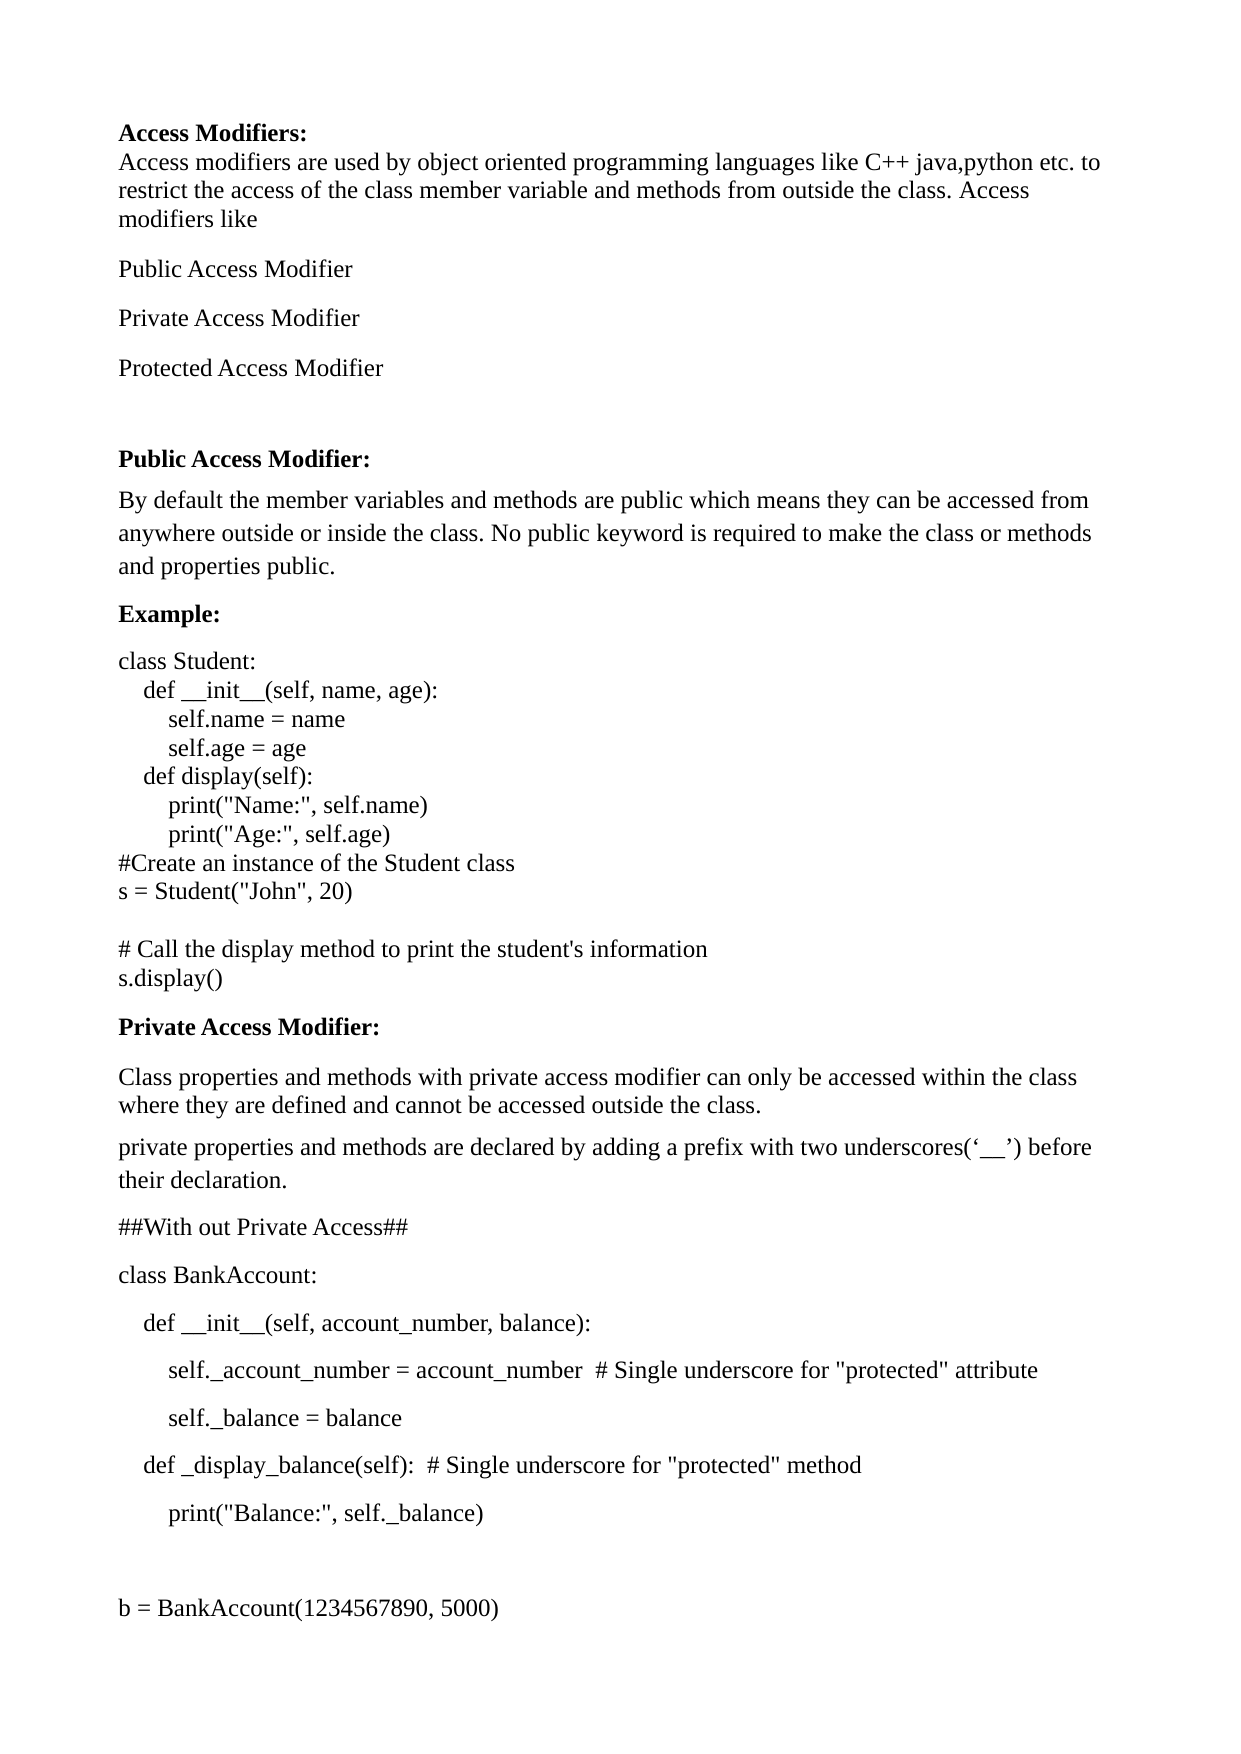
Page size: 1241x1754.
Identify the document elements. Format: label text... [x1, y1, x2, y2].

text class BankAccount: [118, 1260, 1122, 1289]
text By default the member variables and methods are public which means they can be accessed from anywhere outside or inside the class. No public keyword is required to make the class or methods and properties public. [118, 485, 1122, 580]
text self.name = name [118, 704, 1122, 733]
text Access modifiers are used by object oriented programming languages like C++ java,python etc. to restrict the access of the class member variable and methods from outside the class. Access modifiers like [118, 147, 1122, 233]
text b = BankAccount(1234567890, 5000) [118, 1593, 1122, 1622]
text print("Name:", self.name) [118, 790, 1122, 819]
text ##With out Private Access## [118, 1212, 1122, 1241]
text self._account_number = account_number # Single underscore for "protected" attribute [118, 1355, 1122, 1384]
text #Create an instance of the Student class [118, 848, 1122, 876]
subtitle Private Access Modifier [118, 303, 1122, 332]
subtitle Public Access Modifier: [118, 444, 1122, 473]
subtitle Public Access Modifier [118, 254, 1122, 283]
text def __init__(self, name, age): [118, 675, 1122, 704]
text # Call the display method to print the student's information [118, 934, 1122, 963]
text class Student: [118, 646, 1122, 675]
text self.age = age [118, 733, 1122, 761]
subtitle Private Access Modifier: [118, 1012, 1122, 1041]
text self._balance = balance [118, 1403, 1122, 1432]
text print("Age:", self.age) [118, 819, 1122, 848]
subtitle Class properties and methods with private access modifier can only be accessed within the class where they are defined and cannot be accessed outside the class. [118, 1062, 1122, 1119]
text s = Student("John", 20) [118, 876, 1122, 905]
text Example: [118, 599, 1122, 628]
text def display(self): [118, 761, 1122, 790]
text def _display_balance(self): # Single underscore for "protected" method [118, 1451, 1122, 1479]
text print("Balance:", self._balance) [118, 1498, 1122, 1527]
subtitle Protected Access Modifier [118, 353, 1122, 382]
text s.display() [118, 963, 1122, 991]
text private properties and methods are declared by adding a prefix with two underscores(‘__’) before their declaration. [118, 1132, 1122, 1194]
text Access Modifiers: [118, 118, 1122, 147]
text def __init__(self, account_number, balance): [118, 1308, 1122, 1336]
